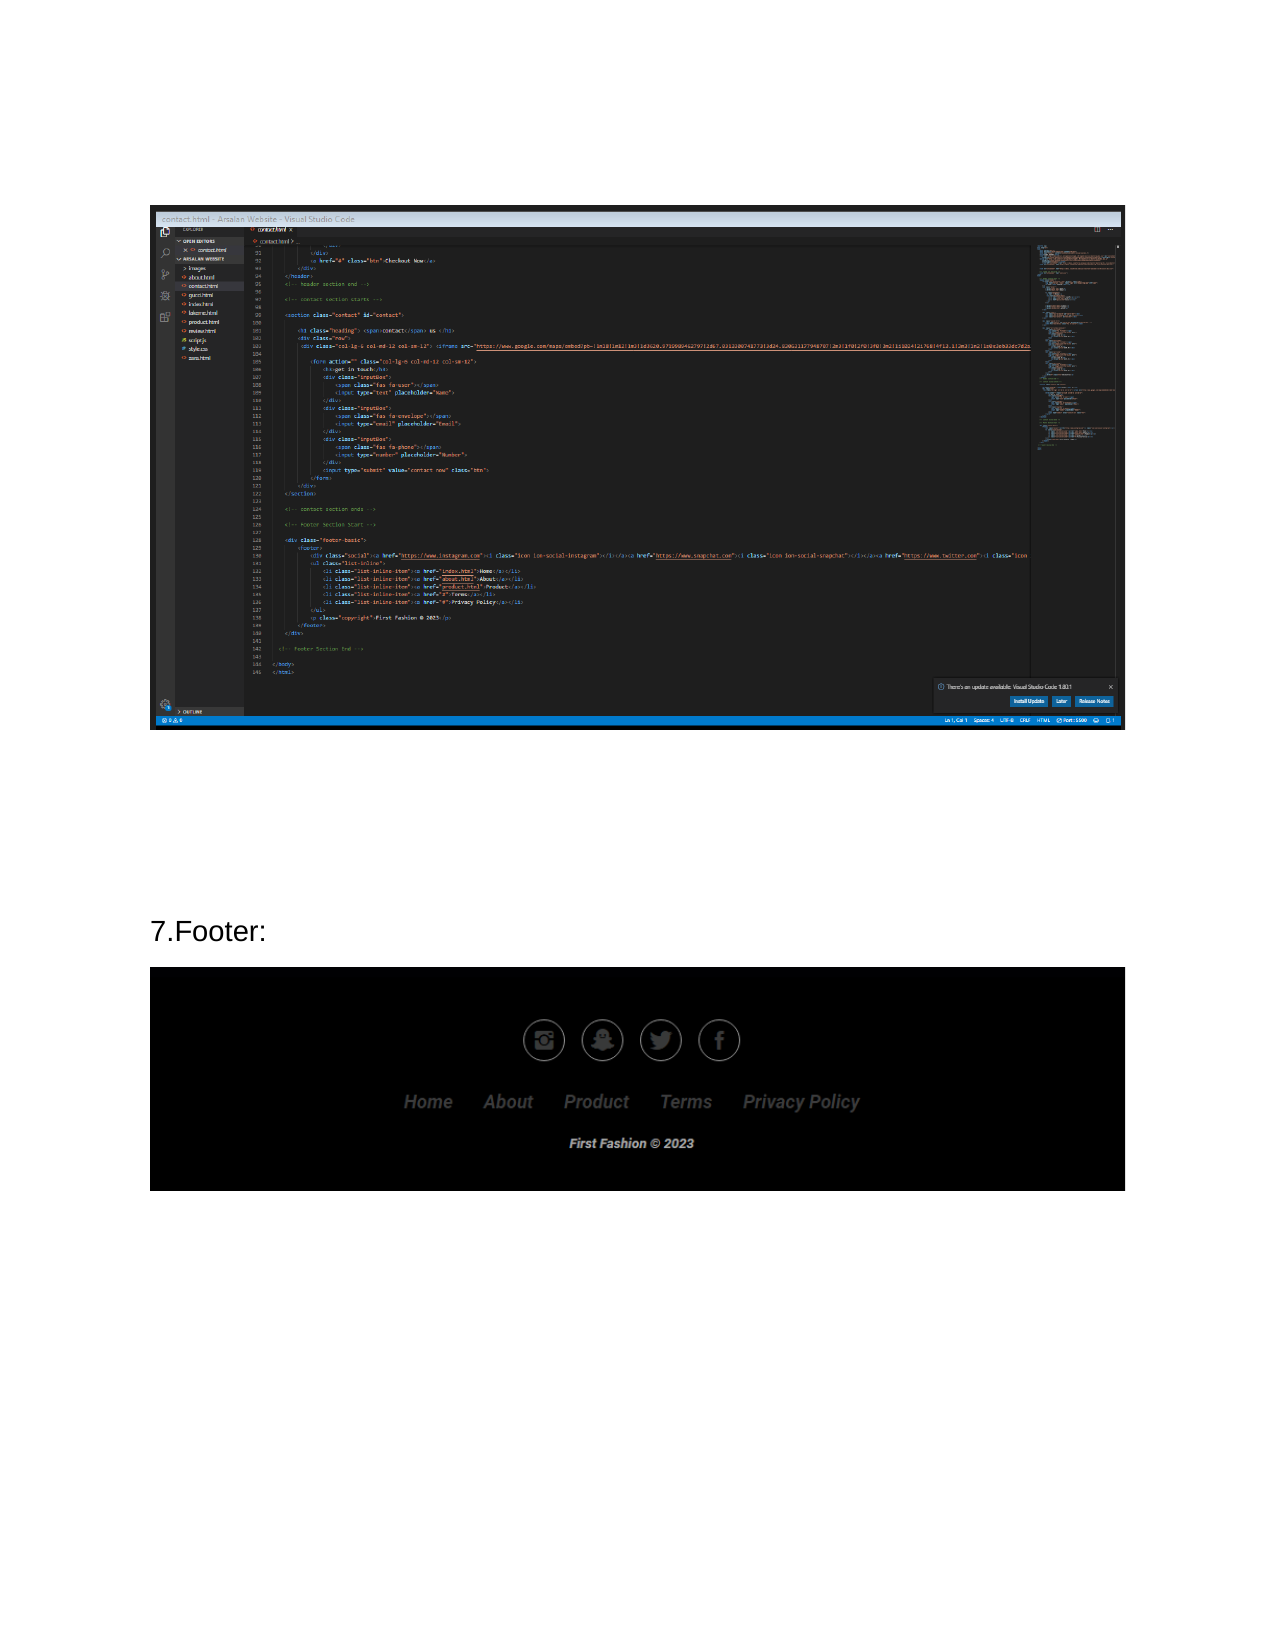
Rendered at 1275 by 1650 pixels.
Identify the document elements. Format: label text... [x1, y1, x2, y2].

text 7.Footer: [150, 914, 1125, 948]
